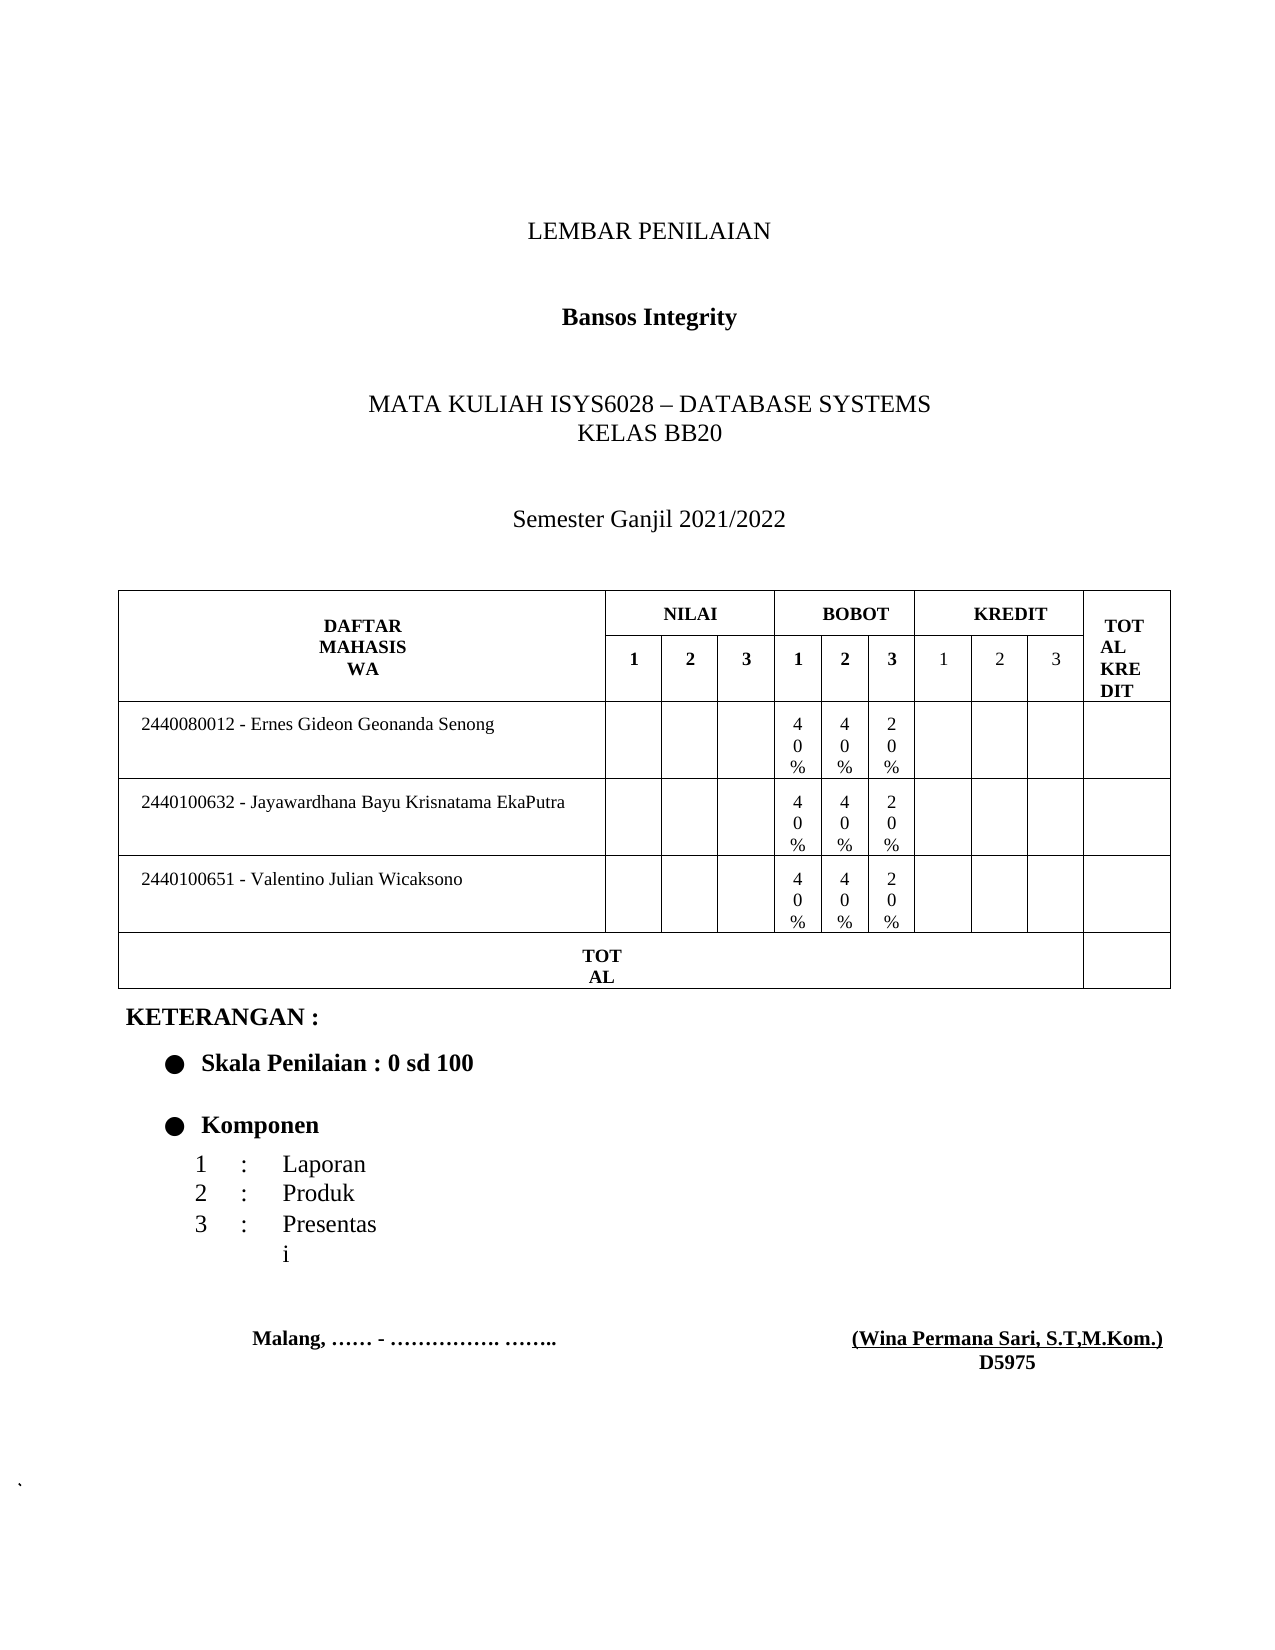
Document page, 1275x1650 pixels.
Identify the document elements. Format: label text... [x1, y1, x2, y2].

table_cell [1084, 702, 1170, 778]
table_cell 2440100632 - Jayawardhana Bayu Krisnatama EkaPutra [119, 779, 605, 855]
table_cell [915, 856, 971, 932]
text LEMBAR PENILAIAN [356, 216, 943, 245]
table_cell 1 [915, 636, 971, 701]
table_header KREDIT [915, 591, 1083, 635]
table_cell [606, 779, 661, 855]
table_cell 20% [869, 779, 914, 855]
table_cell [972, 702, 1027, 778]
table_cell 3 [718, 636, 774, 701]
subtitle Skala Penilaian : 0 sd 100 [164, 1034, 1183, 1086]
table_cell 1 [606, 636, 661, 701]
list Komponen [164, 1097, 1183, 1148]
table_cell [662, 856, 717, 932]
text Malang, …… - ……………. …….. [232, 1326, 576, 1350]
table_cell [1084, 933, 1170, 988]
table_header DAFTAR MAHASISWA [119, 591, 605, 701]
table_cell [662, 779, 717, 855]
table_cell 3 [1028, 636, 1083, 701]
table_cell 2 [972, 636, 1027, 701]
subtitle KETERANGAN : [126, 1002, 1183, 1031]
text MATA KULIAH ISYS6028 – DATABASE SYSTEMS KELAS BB20 [356, 389, 943, 446]
table_cell 3 [183, 1209, 229, 1268]
table_cell 3 [869, 636, 914, 701]
table_cell [606, 856, 661, 932]
table_cell [915, 779, 971, 855]
table_cell [1028, 702, 1083, 778]
table_cell 40% [822, 856, 868, 932]
table_cell 40% [775, 702, 821, 778]
table_cell 20% [869, 702, 914, 778]
table_header Laporan [260, 1149, 393, 1178]
table_cell [718, 856, 774, 932]
table_cell TOTAL [119, 933, 1083, 988]
table_cell 2440080012 - Ernes Gideon Geonanda Senong [119, 702, 605, 778]
table_header 1 [183, 1149, 229, 1178]
table_cell [1028, 856, 1083, 932]
table_cell 40% [822, 702, 868, 778]
table_cell [718, 779, 774, 855]
table_cell [1084, 779, 1170, 855]
table_cell 40% [822, 779, 868, 855]
text Semester Ganjil 2021/2022 [356, 504, 942, 533]
table_cell 40% [775, 856, 821, 932]
table_cell [1028, 779, 1083, 855]
table_cell 2440100651 - Valentino Julian Wicaksono [119, 856, 605, 932]
table_cell : [229, 1179, 260, 1209]
table_header : [229, 1149, 260, 1178]
table_cell Presentasi [260, 1209, 393, 1268]
table_cell 40% [775, 779, 821, 855]
table_cell [1084, 856, 1170, 932]
subtitle Bansos Integrity [356, 302, 943, 331]
table_cell [606, 702, 661, 778]
table_cell [662, 702, 717, 778]
table_header TOTAL KREDIT [1084, 591, 1170, 701]
table_cell [972, 856, 1027, 932]
table_header BOBOT [775, 591, 914, 635]
table_cell : [229, 1209, 260, 1268]
table_header NILAI [606, 591, 774, 635]
table_cell 2 [183, 1179, 229, 1209]
text (Wina Permana Sari, S.T,M.Kom.) D5975 [835, 1326, 1179, 1374]
table_cell [718, 702, 774, 778]
table_cell [915, 702, 971, 778]
table_cell [972, 779, 1027, 855]
table_cell 20% [869, 856, 914, 932]
table_cell 2 [822, 636, 868, 701]
table_cell 1 [775, 636, 821, 701]
table_cell Produk [260, 1179, 393, 1209]
table_cell 2 [662, 636, 717, 701]
